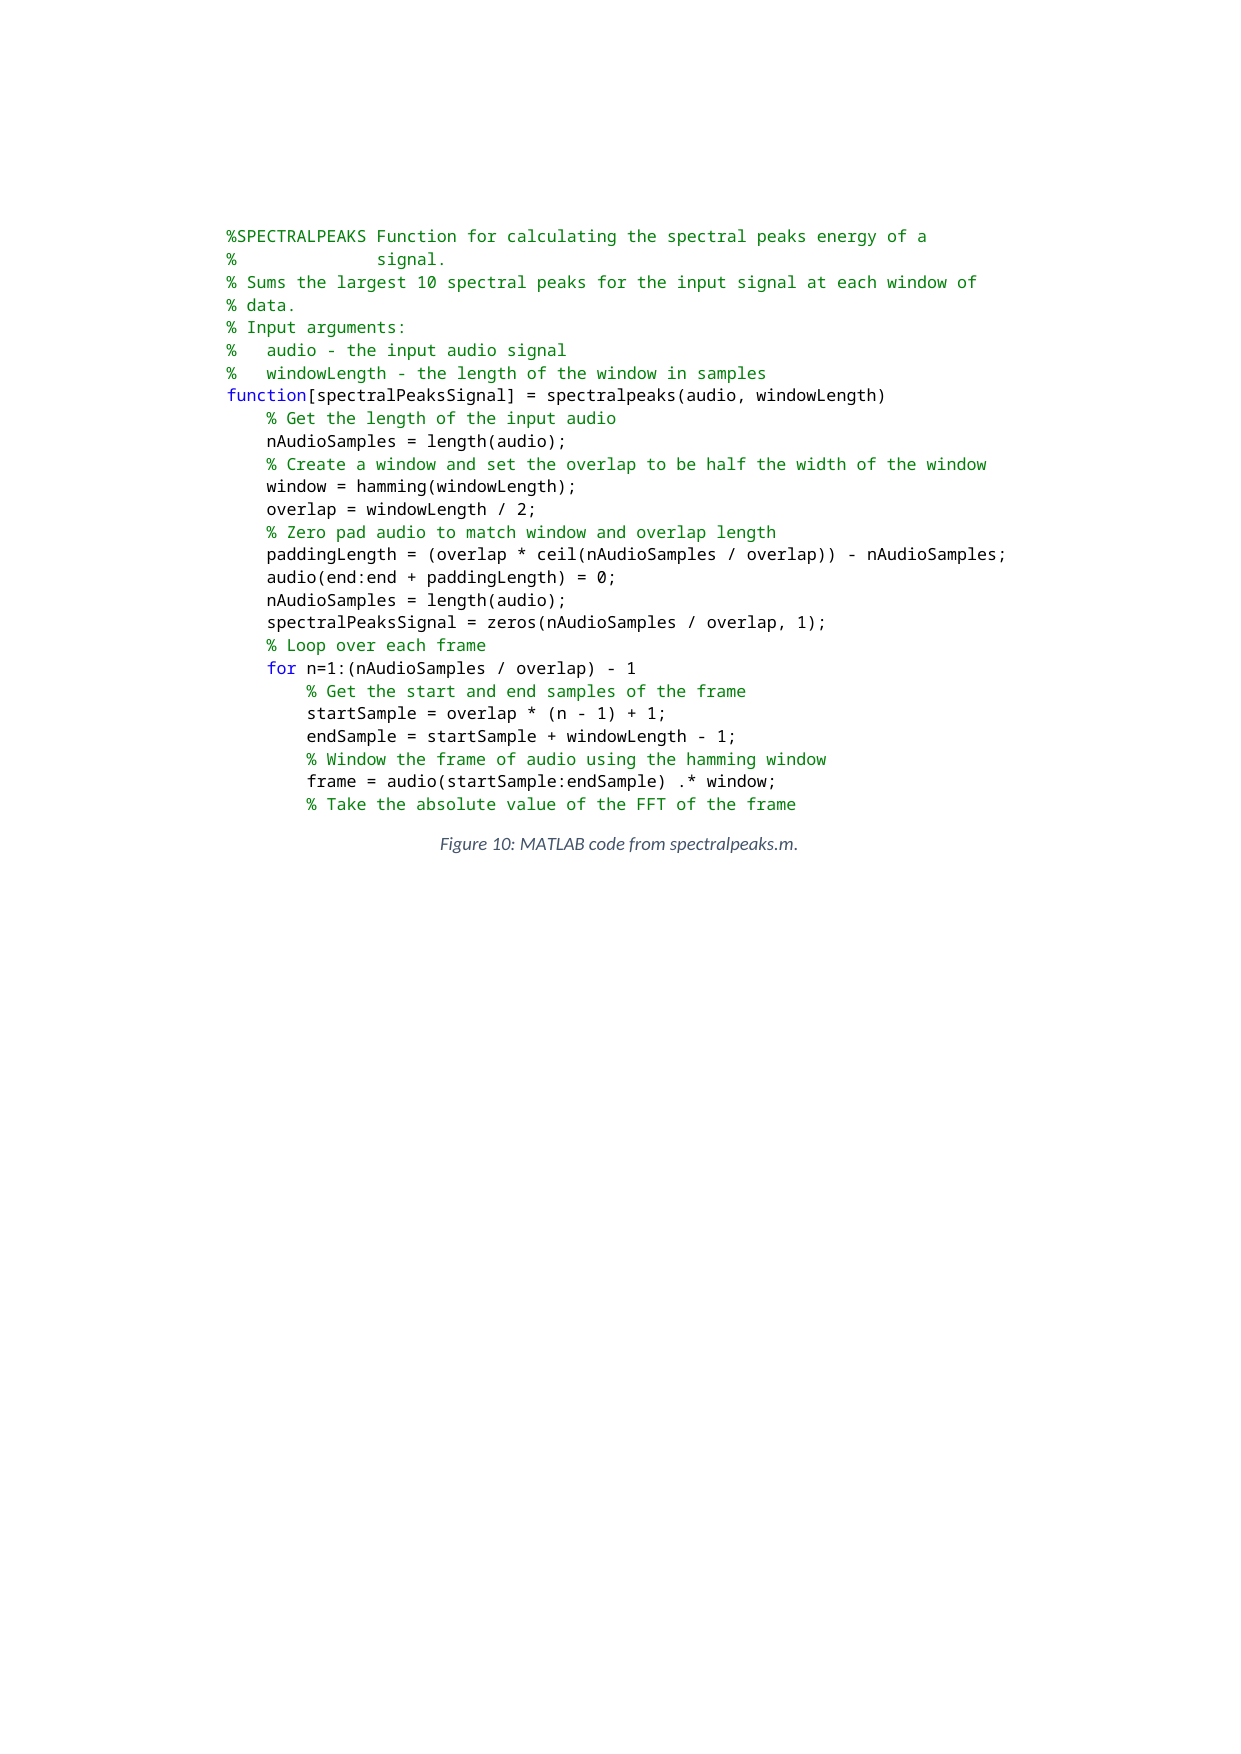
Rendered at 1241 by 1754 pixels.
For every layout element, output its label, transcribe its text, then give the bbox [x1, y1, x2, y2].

text Figure 10: MATLAB code from spectralpeaks.m. [150, 832, 1090, 855]
